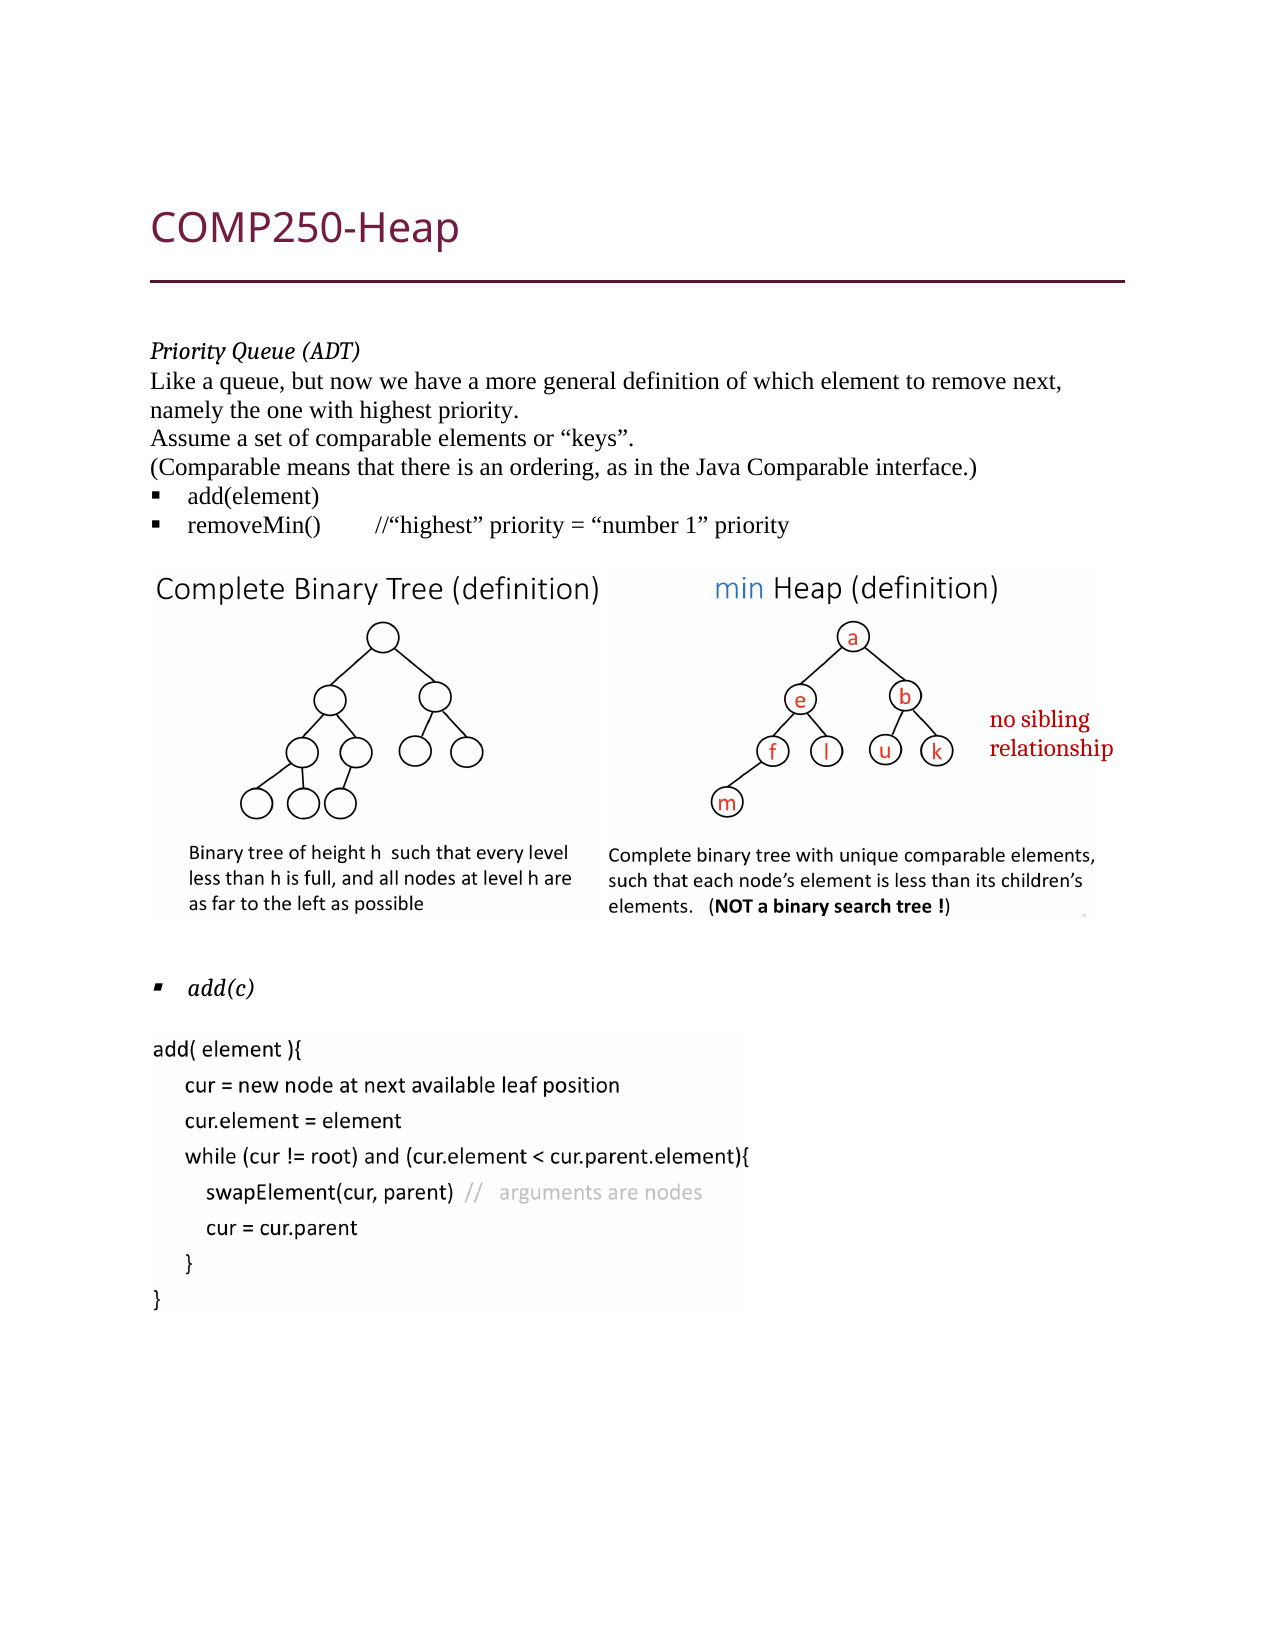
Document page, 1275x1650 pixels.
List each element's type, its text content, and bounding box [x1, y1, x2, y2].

text (Comparable means that there is an ordering, as in the Java Comparable interface.) [150, 452, 1125, 481]
picture [150, 1031, 752, 1316]
text Assume a set of comparable elements or “keys”. [150, 423, 1125, 452]
list add(c) [150, 973, 1125, 1002]
picture [150, 571, 602, 916]
list removeMin() //“highest” priority = “number 1” priority [150, 510, 1125, 538]
text COMP250-Heap [150, 198, 1125, 280]
list add(element) [150, 481, 1125, 510]
text Like a queue, but now we have a more general definition of which element to remove next, namely the one with highest priority. [150, 366, 1125, 423]
text Priority Queue (ADT) [150, 337, 1125, 366]
picture [606, 567, 1099, 916]
